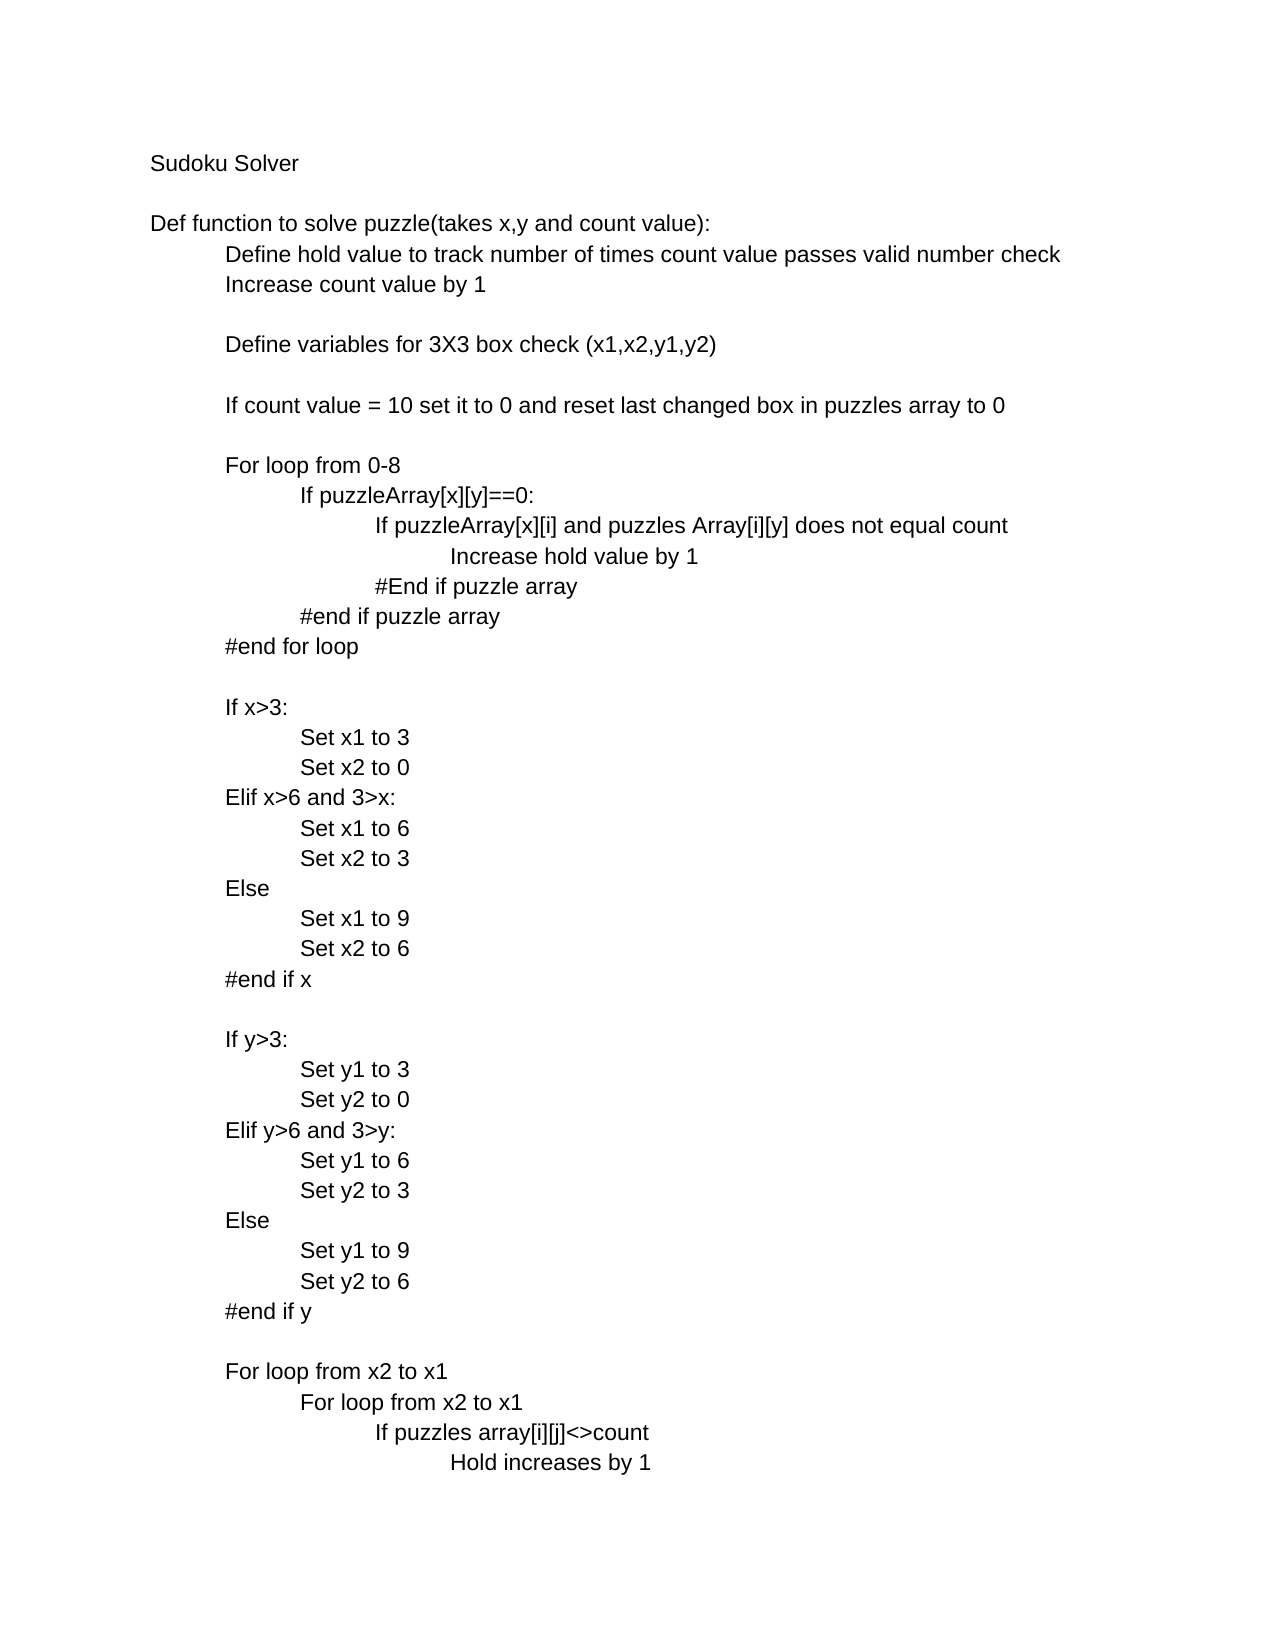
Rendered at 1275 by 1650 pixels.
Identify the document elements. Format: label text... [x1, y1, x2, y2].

text Increase count value by 1 [150, 271, 1125, 297]
text If count value = 10 set it to 0 and reset last changed box in puzzles array to 0 [150, 392, 1125, 418]
text Set x1 to 6 [150, 814, 1125, 841]
text Define hold value to track number of times count value passes valid number check [150, 241, 1125, 267]
text Hold increases by 1 [150, 1449, 1125, 1475]
text Elif y>6 and 3>y: [150, 1117, 1125, 1143]
text Set y1 to 9 [150, 1237, 1125, 1264]
text Elif x>6 and 3>x: [150, 784, 1125, 811]
text Set y1 to 6 [150, 1147, 1125, 1173]
text Set x2 to 6 [150, 935, 1125, 962]
text Else [150, 875, 1125, 901]
text Set x2 to 0 [150, 754, 1125, 781]
text #end if puzzle array [150, 603, 1125, 629]
text Set y2 to 3 [150, 1177, 1125, 1203]
text #end if y [150, 1298, 1125, 1324]
text For loop from 0-8 [150, 452, 1125, 478]
text If puzzles array[i][j]<>count [150, 1419, 1125, 1445]
text Define variables for 3X3 box check (x1,x2,y1,y2) [150, 331, 1125, 358]
text For loop from x2 to x1 [150, 1388, 1125, 1415]
text If puzzleArray[x][y]==0: [150, 482, 1125, 509]
text For loop from x2 to x1 [150, 1358, 1125, 1385]
text #End if puzzle array [150, 573, 1125, 599]
text Set y2 to 0 [150, 1086, 1125, 1113]
text Set y2 to 6 [150, 1268, 1125, 1294]
text If x>3: [150, 694, 1125, 720]
text Increase hold value by 1 [150, 543, 1125, 569]
text If puzzleArray[x][i] and puzzles Array[i][y] does not equal count [150, 512, 1125, 539]
text Sudoku Solver [150, 150, 1125, 176]
text #end if x [150, 966, 1125, 992]
text Set x2 to 3 [150, 845, 1125, 871]
text #end for loop [150, 633, 1125, 660]
text Set y1 to 3 [150, 1056, 1125, 1083]
text If y>3: [150, 1026, 1125, 1052]
text Set x1 to 9 [150, 905, 1125, 932]
text Set x1 to 3 [150, 724, 1125, 750]
text Else [150, 1207, 1125, 1234]
text Def function to solve puzzle(takes x,y and count value): [150, 210, 1125, 237]
